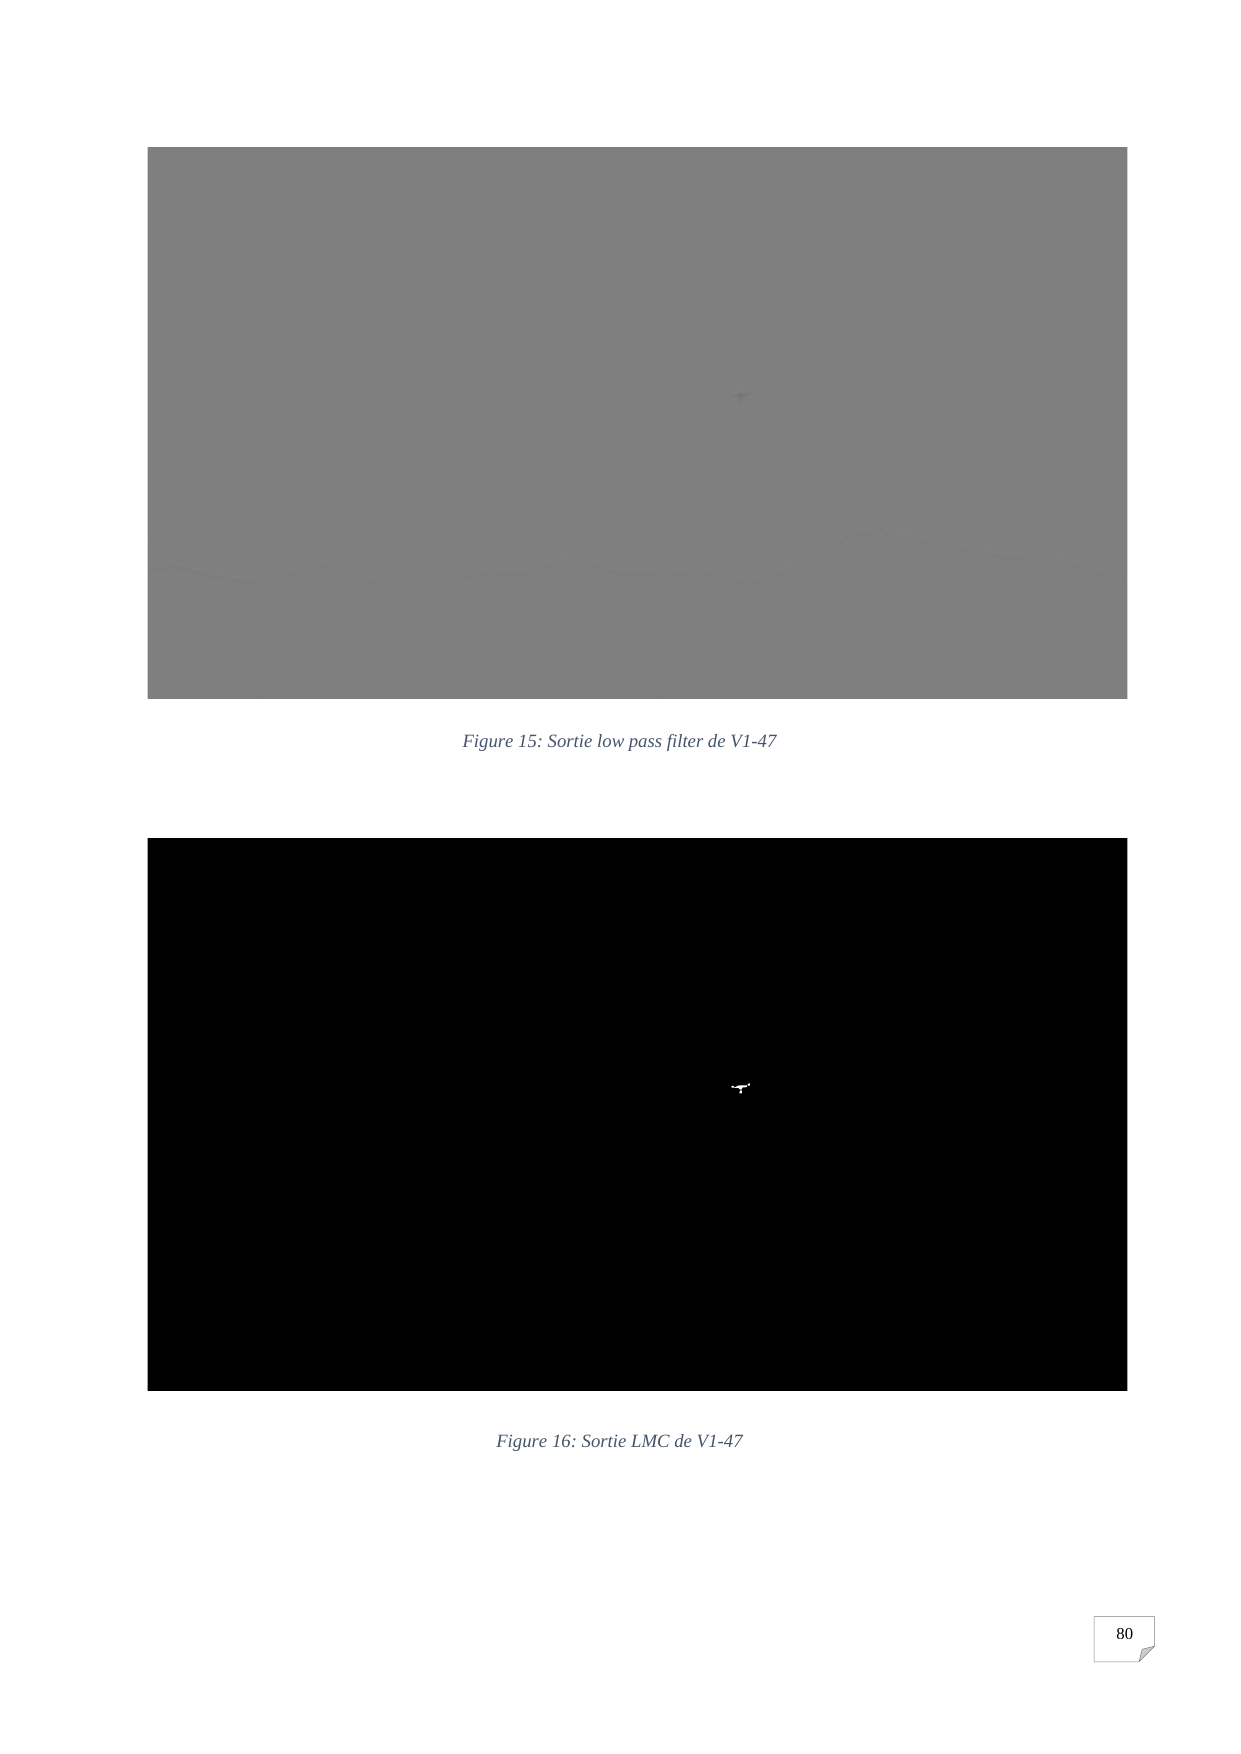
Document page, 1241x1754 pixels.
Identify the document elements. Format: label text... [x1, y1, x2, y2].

text Figure 16: Sortie LMC de V1-47 [148, 1429, 1093, 1451]
text Figure 15: Sortie low pass filter de V1-47 [148, 730, 1093, 751]
picture [147, 147, 1128, 699]
picture [147, 838, 1128, 1391]
